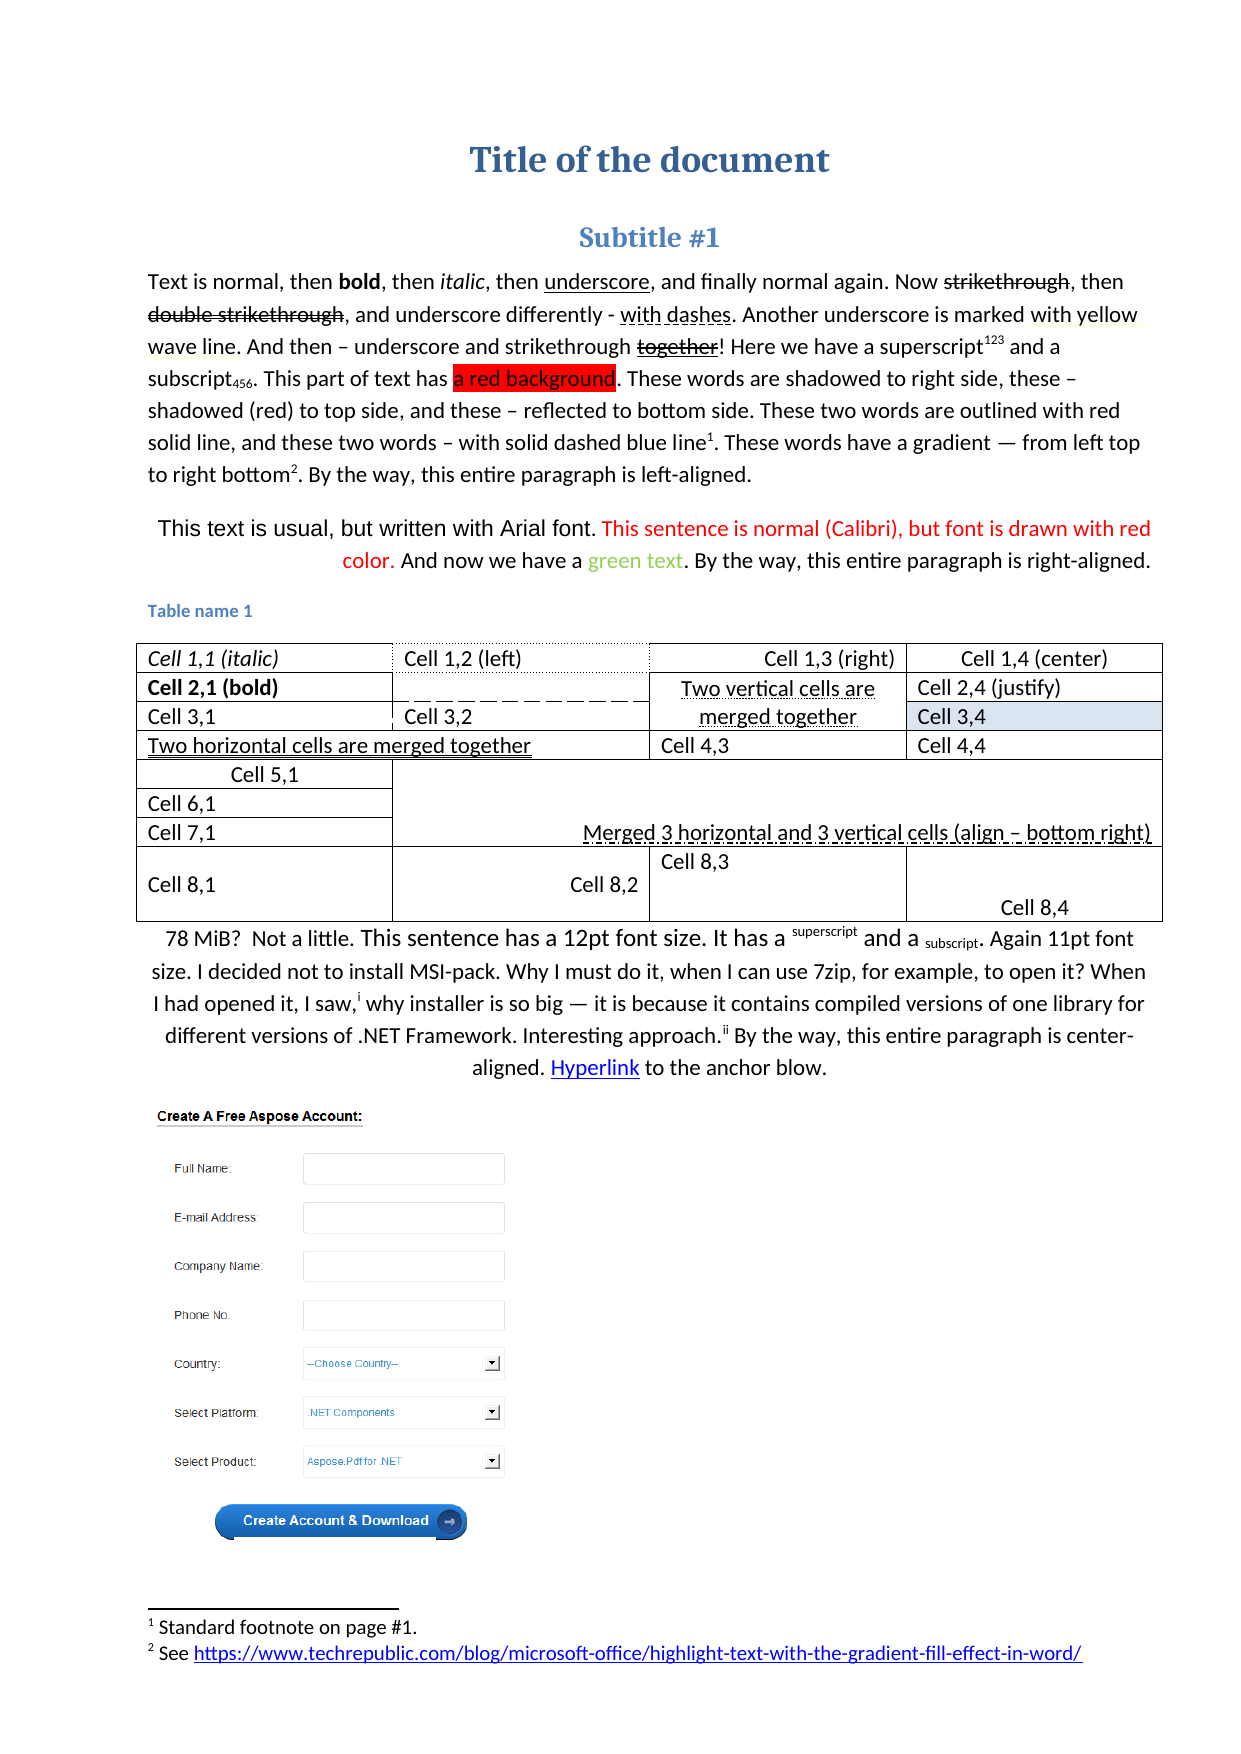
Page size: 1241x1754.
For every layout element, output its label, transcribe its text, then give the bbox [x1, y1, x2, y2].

table_cell Cell 8,1 [137, 847, 392, 921]
table_cell Cell 4,3 [650, 731, 906, 759]
table_header Cell 1,2 (left) [393, 643, 649, 672]
table_cell Two vertical cells are merged together [650, 673, 906, 730]
table_header Cell 1,1 (italic) [137, 644, 393, 672]
table_cell Cell 8,3 [650, 847, 906, 921]
table_cell [393, 672, 649, 701]
table_cell Two horizontal cells are merged together [137, 731, 649, 759]
text This text is usual, but written with Arial font. This sentence is normal (Calibri), but font is drawn with red color. And now we have a green text. By the way, this entire paragraph is right-aligned. [148, 514, 1152, 574]
table_cell Cell 3,2 [393, 701, 649, 730]
table_cell Cell 3,4 [907, 702, 1162, 730]
subtitle Subtitle #1 [148, 221, 1152, 255]
text Text is normal, then bold, then italic, then underscore, and finally normal again. Now strikethrough, then double strikethrough, and underscore differently - with dashes. Another underscore is marked with yellow wave line. And then – underscore and strikethrough together! Here we have a superscript123 and a subscript456. This part of text has a red background. These words are shadowed to right side, these – shadowed (red) to top side, and these – reflected to bottom side. These two words are outlined with red solid line, and these two words – with solid dashed blue line. These words have a gradient — from left top to right bottom. By the way, this entire paragraph is left-aligned. [148, 267, 1152, 489]
table_cell Cell 5,1 [137, 760, 392, 788]
table_cell Cell 4,4 [907, 731, 1162, 759]
subtitle Title of the document [148, 138, 1152, 182]
text 78 MiB? Not a little. This sentence has a 12pt font size. It has a superscript and a subscript. Again 11pt font size. I decided not to install MSI-pack. Why I must do it, when I can use 7zip, for example, to open it? When I had opened it, I saw, why installer is so big — it is because it contains compiled versions of one library for different versions of .NET Framework. Interesting approach. By the way, this entire paragraph is center-aligned. Hyperlink to the anchor blow. [148, 922, 1152, 1081]
table_cell Cell 3,1 [137, 702, 393, 730]
table_cell Cell 8,4 [907, 847, 1162, 921]
table_cell Cell 2,1 (bold) [137, 673, 392, 701]
table_header Cell 1,4 (center) [907, 644, 1162, 672]
table_header Cell 1,3 (right) [650, 644, 906, 672]
table_cell Merged 3 horizontal and 3 vertical cells (align – bottom right) [393, 760, 1162, 846]
table_cell Cell 2,4 (justify) [907, 673, 1162, 701]
text Table name 1 [148, 599, 1152, 622]
table_cell Cell 8,2 [393, 847, 649, 921]
table_cell Cell 6,1 [137, 789, 392, 817]
table_cell Cell 7,1 [137, 818, 392, 846]
picture [147, 1106, 528, 1555]
